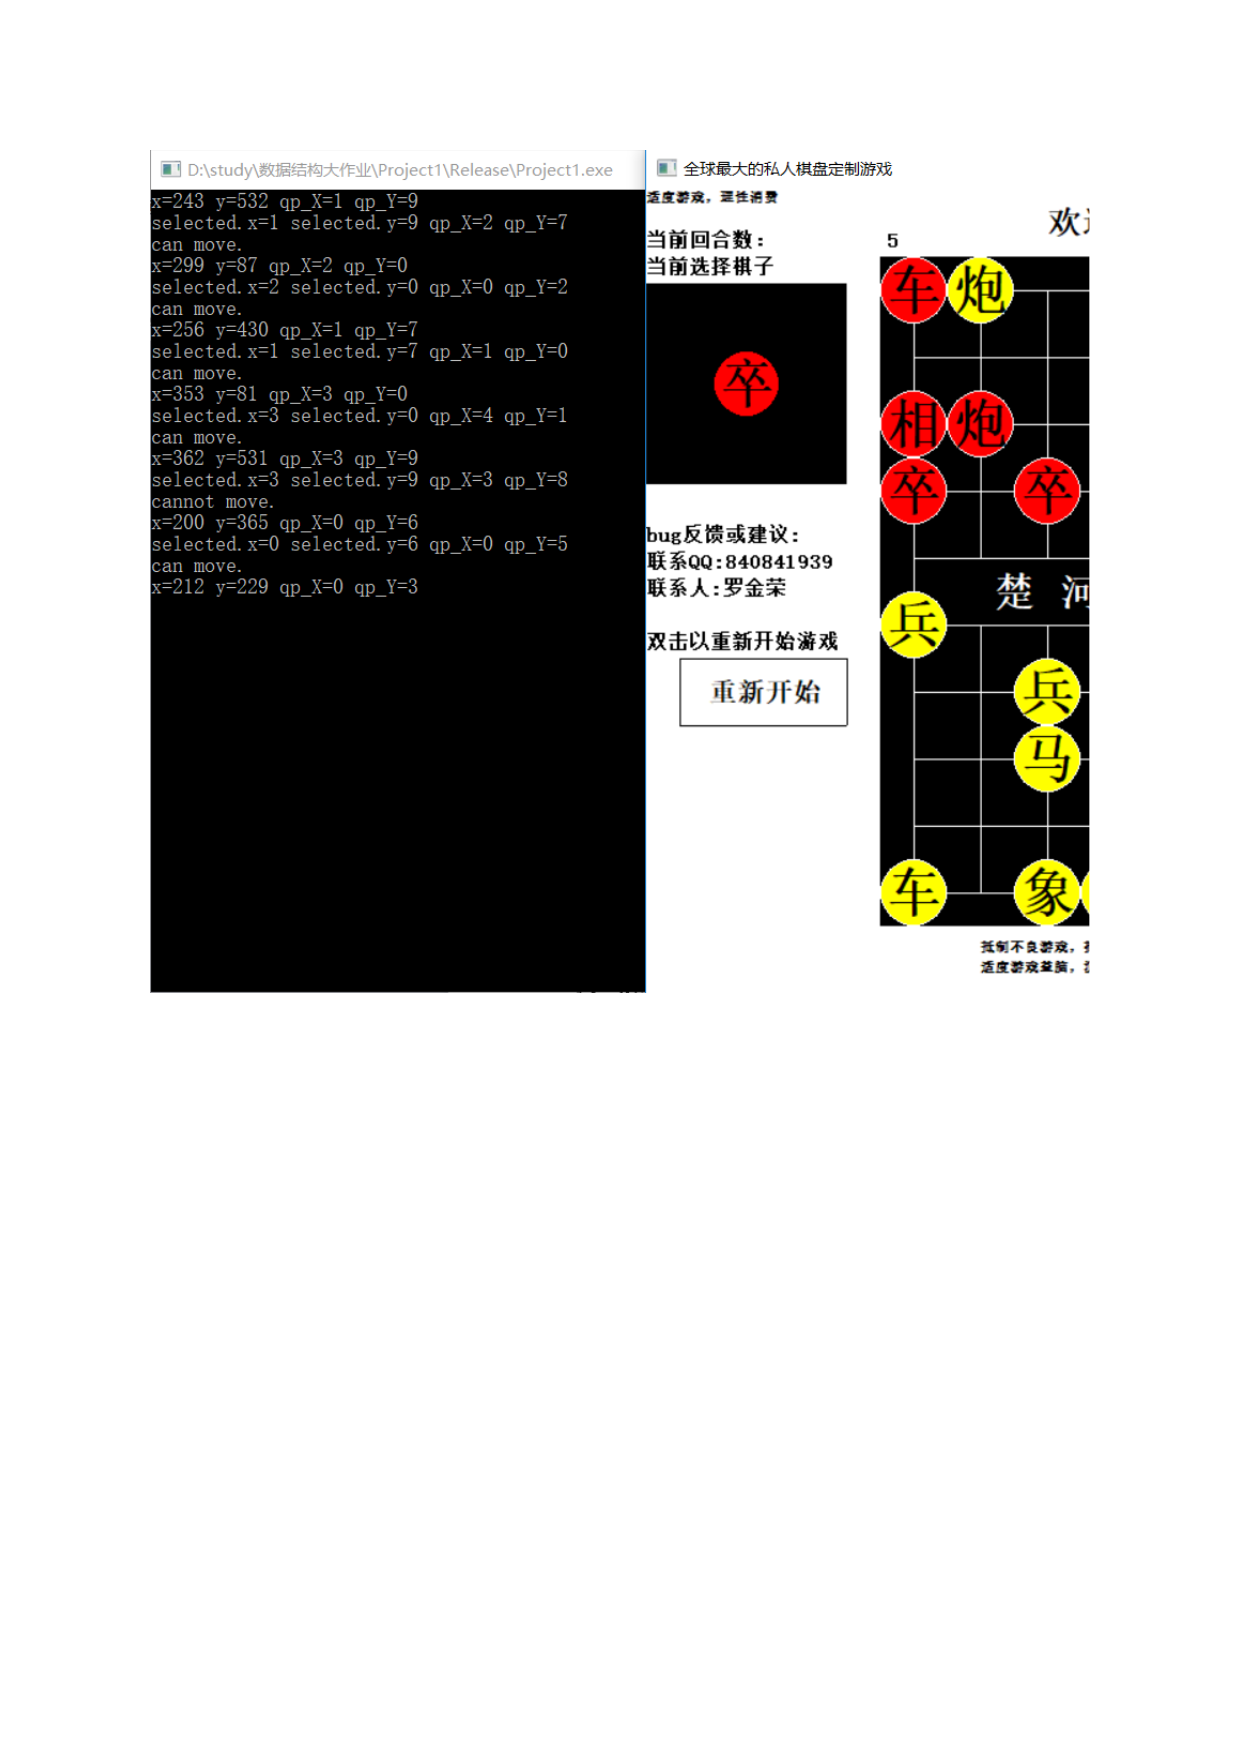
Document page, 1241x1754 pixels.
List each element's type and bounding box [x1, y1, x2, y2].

picture [150, 150, 1090, 993]
